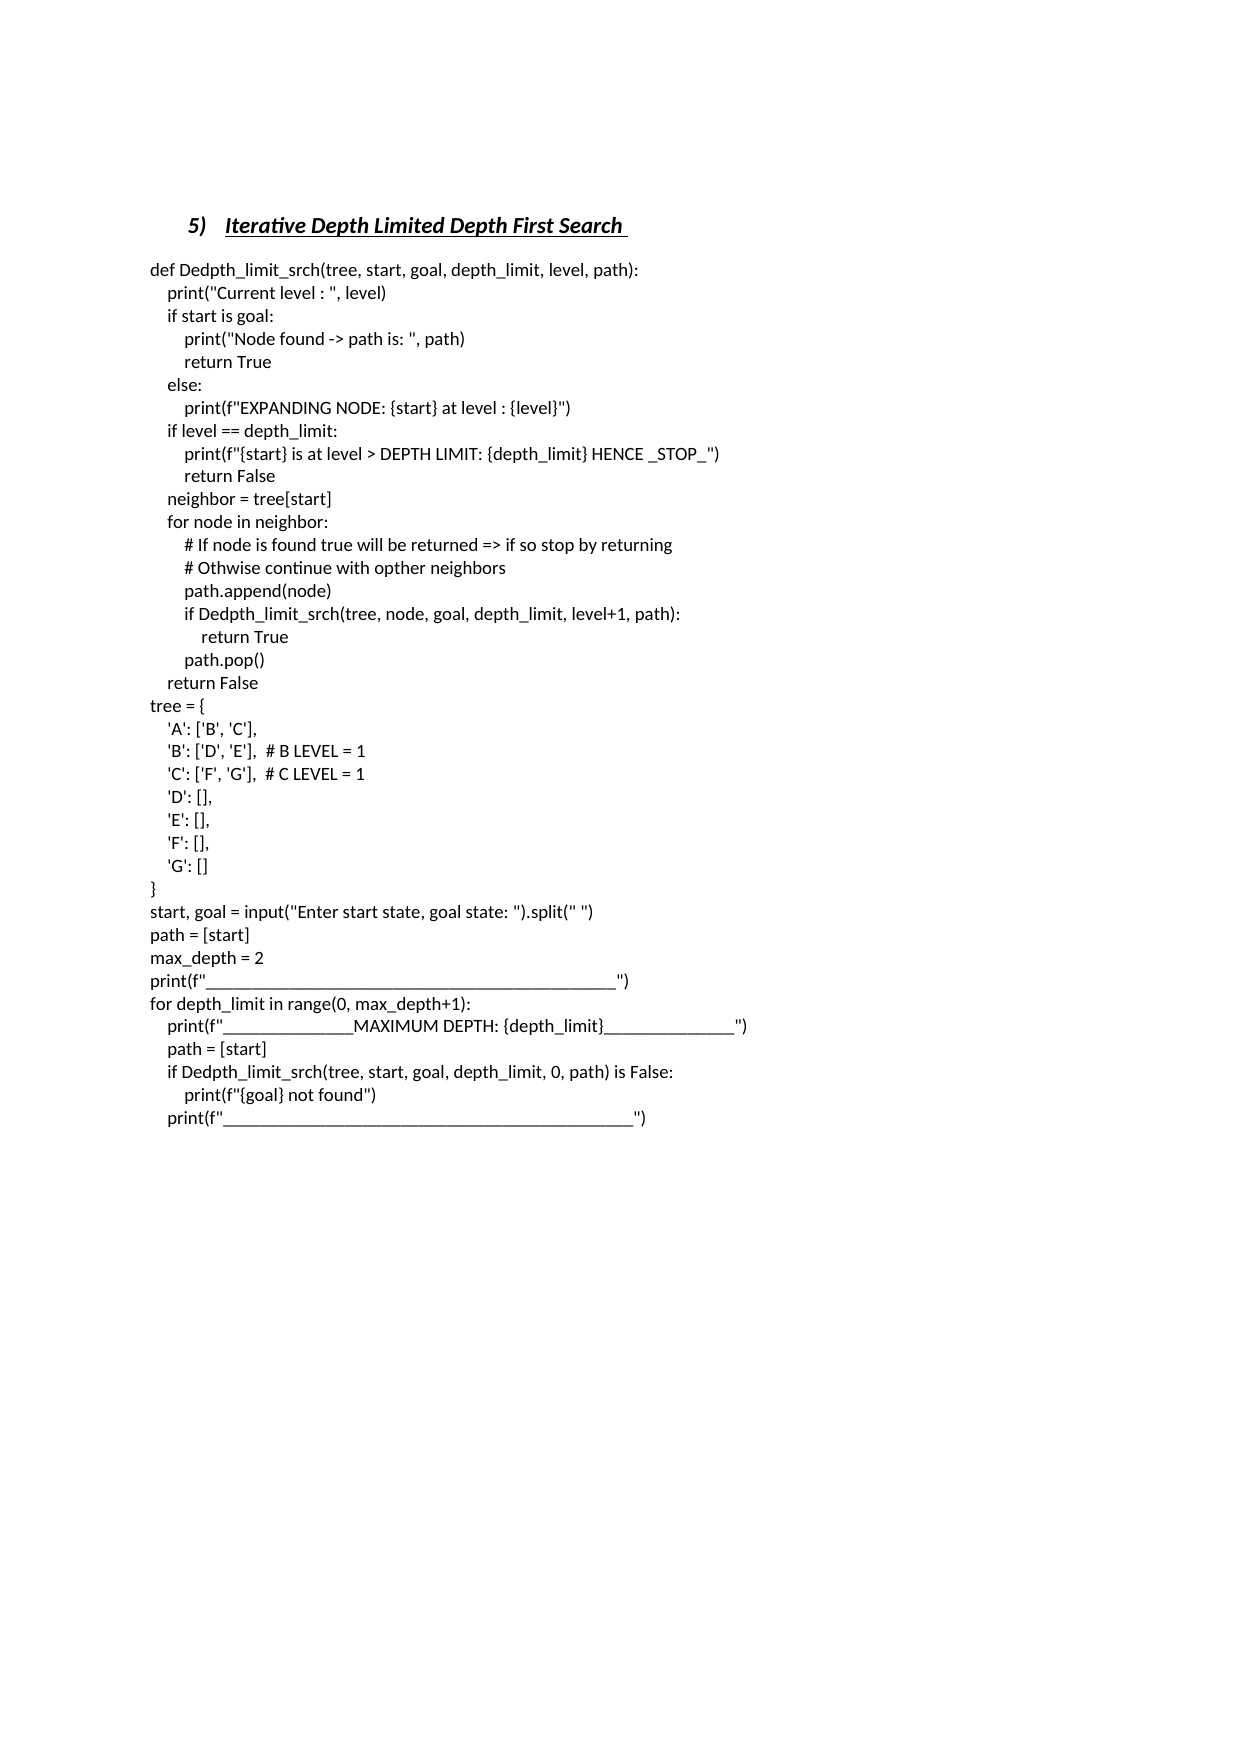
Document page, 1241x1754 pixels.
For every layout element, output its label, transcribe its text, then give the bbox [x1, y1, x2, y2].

list Iterative Depth Limited Depth First Search [187, 211, 1090, 239]
text def Dedpth_limit_srch(tree, start, goal, depth_limit, level, path): print("Current level : ", level) if start is goal: print("Node found -> path is: ", path) return True else: print(f"EXPANDING NODE: {start} at level : {level}") if level == depth_limit: print(f"{start} is at level > DEPTH LIMIT: {depth_limit} HENCE _STOP_") return False neighbor = tree[start] for node in neighbor: # If node is found true will be returned => if so stop by returning # Othwise continue with opther neighbors path.append(node) if Dedpth_limit_srch(tree, node, goal, depth_limit, level+1, path): return True path.pop() return False tree = { 'A': ['B', 'C'], 'B': ['D', 'E'], # B LEVEL = 1 'C': ['F', 'G'], # C LEVEL = 1 'D': [], 'E': [], 'F': [], 'G': [] } start, goal = input("Enter start state, goal state: ").split(" ") path = [start] max_depth = 2 print(f"____________________________________________") for depth_limit in range(0, max_depth+1): print(f"______________MAXIMUM DEPTH: {depth_limit}______________") path = [start] if Dedpth_limit_srch(tree, start, goal, depth_limit, 0, path) is False: print(f"{goal} not found") print(f"____________________________________________") [150, 258, 1090, 1129]
